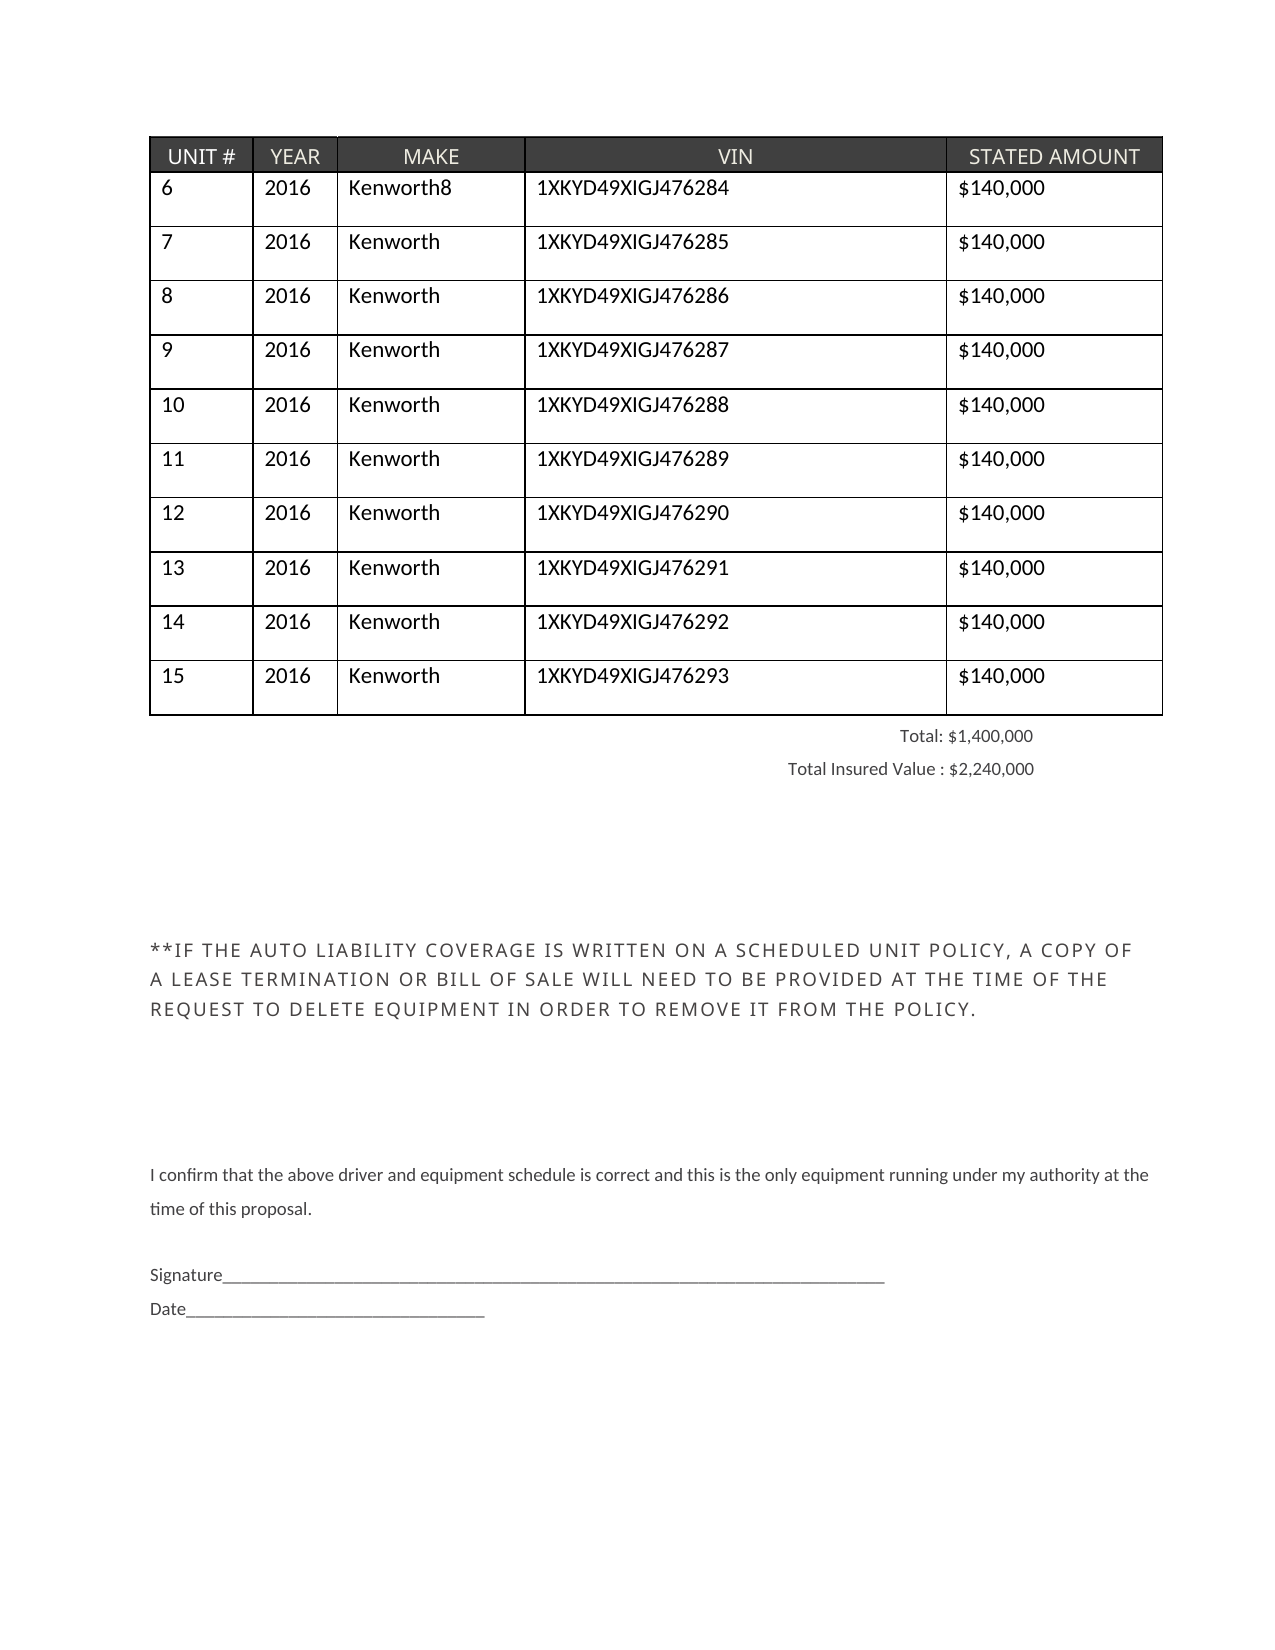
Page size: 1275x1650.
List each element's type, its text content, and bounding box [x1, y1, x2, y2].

table_cell Kenworth [338, 227, 524, 280]
table_cell 2016 [254, 444, 337, 497]
table_cell 13 [151, 553, 252, 605]
table_cell 14 [151, 607, 252, 660]
table_cell Kenworth [338, 444, 524, 497]
table_header YEAR [254, 138, 337, 171]
table_cell 2016 [254, 336, 337, 388]
table_cell 2016 [254, 498, 337, 551]
table_cell Kenworth [338, 390, 524, 443]
table_cell 6 [151, 173, 252, 226]
table_cell 1XKYD49XIGJ476292 [526, 607, 946, 660]
table_cell 8 [151, 281, 252, 334]
table_cell 1XKYD49XIGJ476293 [526, 661, 946, 714]
table_cell 2016 [254, 553, 337, 605]
text I confirm that the above driver and equipment schedule is correct and this is the only equipment running under my authority at the time of this proposal. [150, 1155, 1153, 1222]
table_cell $140,000 [947, 281, 1162, 334]
table_cell $140,000 [947, 227, 1162, 280]
text Total: $1,400,000 [825, 716, 1153, 749]
table_cell 1XKYD49XIGJ476286 [526, 281, 946, 334]
table_cell Kenworth [338, 336, 524, 388]
text Signature_______________________________________________________________________ [150, 1255, 1153, 1288]
table_cell 2016 [254, 607, 337, 660]
table_cell 9 [151, 336, 252, 388]
text Date________________________________ [150, 1288, 1153, 1322]
table_cell 1XKYD49XIGJ476284 [526, 173, 946, 226]
table_cell $140,000 [947, 607, 1162, 660]
table_cell 2016 [254, 227, 337, 280]
table_header STATED AMOUNT [947, 138, 1162, 171]
table_cell 2016 [254, 173, 337, 226]
table_cell 10 [151, 390, 252, 443]
text Total Insured Value : $2,240,000 [150, 749, 1153, 782]
table_header VIN [526, 138, 946, 171]
table_cell 1XKYD49XIGJ476291 [526, 553, 946, 605]
table_cell 1XKYD49XIGJ476285 [526, 227, 946, 280]
table_cell 15 [151, 661, 252, 714]
table_cell $140,000 [947, 336, 1162, 388]
table_cell Kenworth [338, 553, 524, 605]
table_cell Kenworth8 [338, 173, 524, 226]
text **If the Auto Liability coverage is written on a scheduled unit policy, a copy of a lease termination or bill of sale will need to be provided at the time of the request to delete equipment in order to remove it from the policy. [150, 934, 1153, 1022]
table_cell 1XKYD49XIGJ476288 [526, 390, 946, 443]
table_cell 1XKYD49XIGJ476290 [526, 498, 946, 551]
table_cell 12 [151, 498, 252, 551]
table_cell Kenworth [338, 607, 524, 660]
table_cell $140,000 [947, 661, 1162, 714]
table_cell Kenworth [338, 498, 524, 551]
table_cell $140,000 [947, 173, 1162, 226]
table_cell 1XKYD49XIGJ476289 [526, 444, 946, 497]
table_cell 7 [151, 227, 252, 280]
table_cell 11 [151, 444, 252, 497]
table_cell 2016 [254, 390, 337, 443]
table_cell Kenworth [338, 281, 524, 334]
table_cell 2016 [254, 281, 337, 334]
table_header UNIT # [151, 138, 252, 171]
table_cell Kenworth [338, 661, 524, 714]
table_header MAKE [338, 138, 524, 171]
table_cell $140,000 [947, 390, 1162, 443]
table_cell $140,000 [947, 444, 1162, 497]
table_cell 2016 [254, 661, 337, 714]
table_cell 1XKYD49XIGJ476287 [526, 336, 946, 388]
table_cell $140,000 [947, 498, 1162, 551]
table_cell $140,000 [947, 553, 1162, 605]
